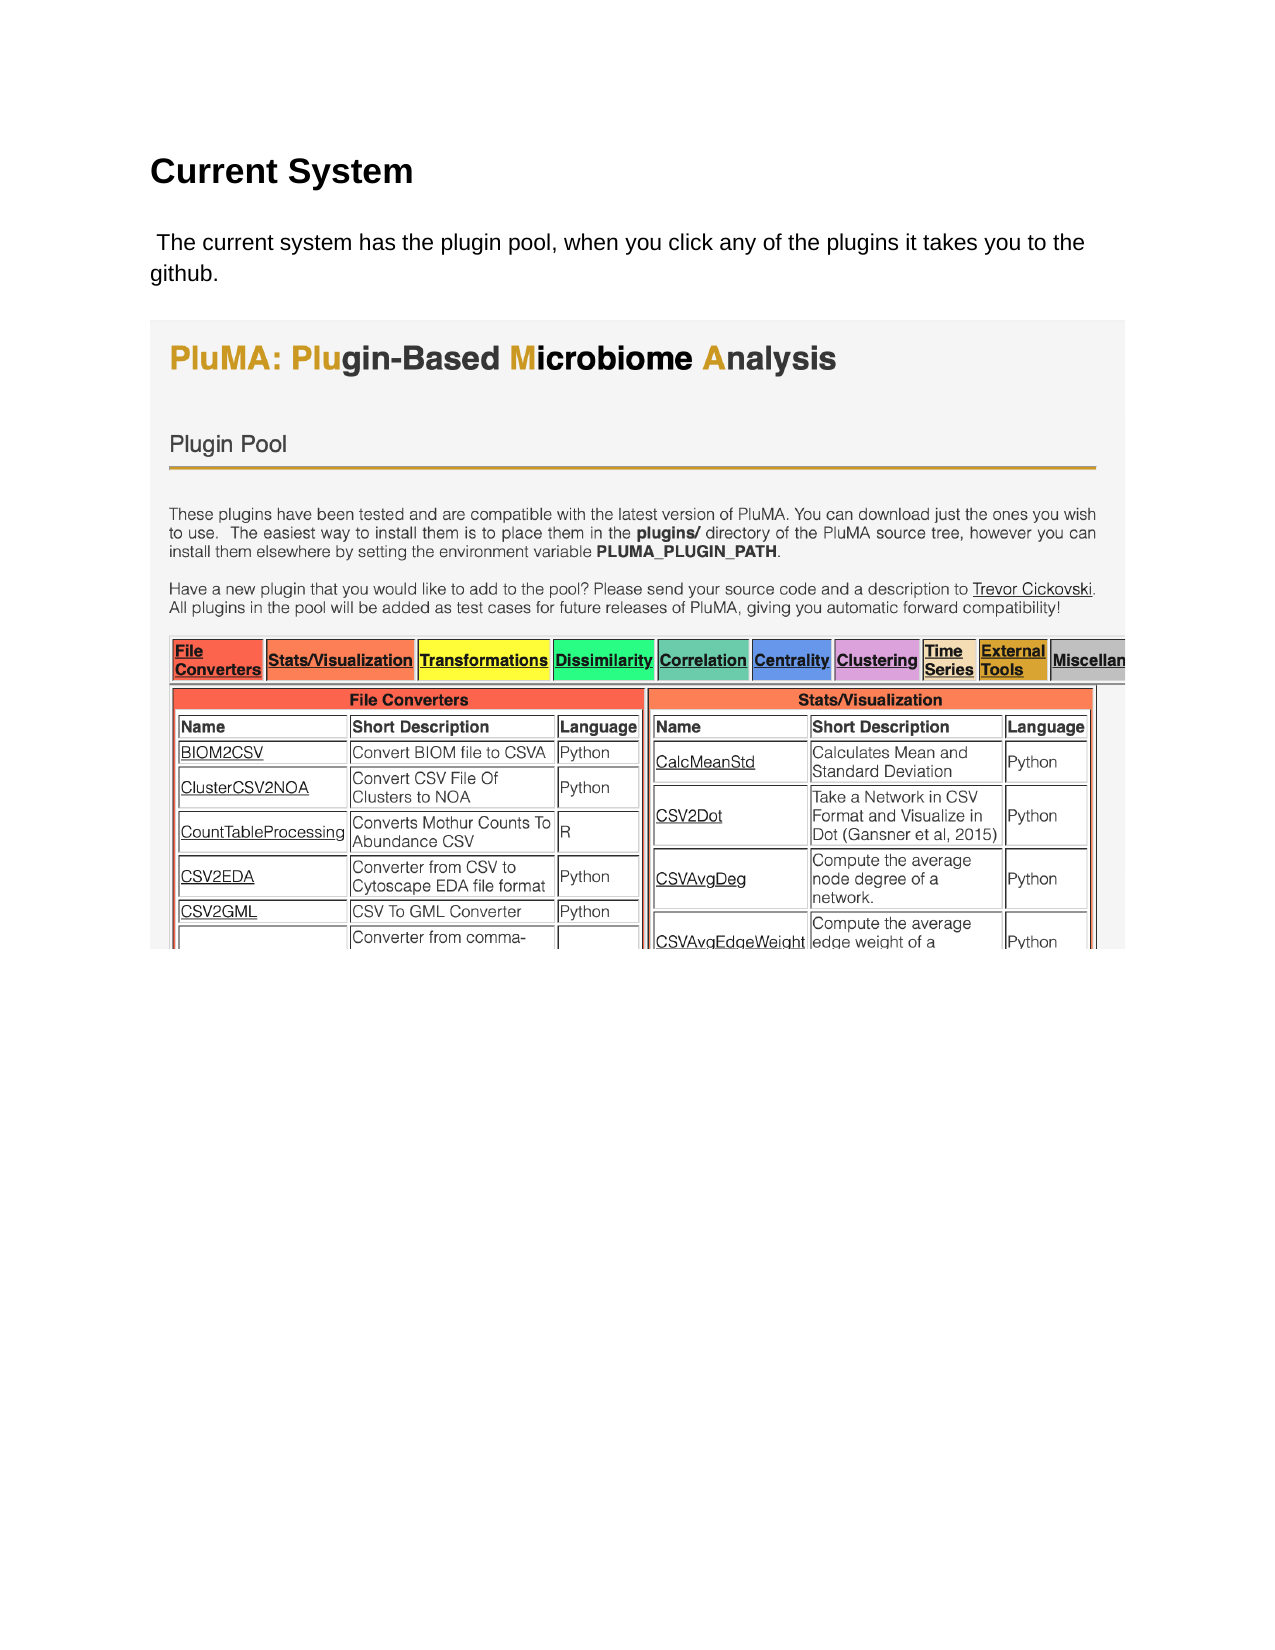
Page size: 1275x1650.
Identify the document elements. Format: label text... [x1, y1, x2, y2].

text The current system has the plugin pool, when you click any of the plugins it takes you to the github. [150, 229, 1125, 286]
subtitle Current System [150, 150, 1125, 191]
picture [150, 320, 1125, 949]
